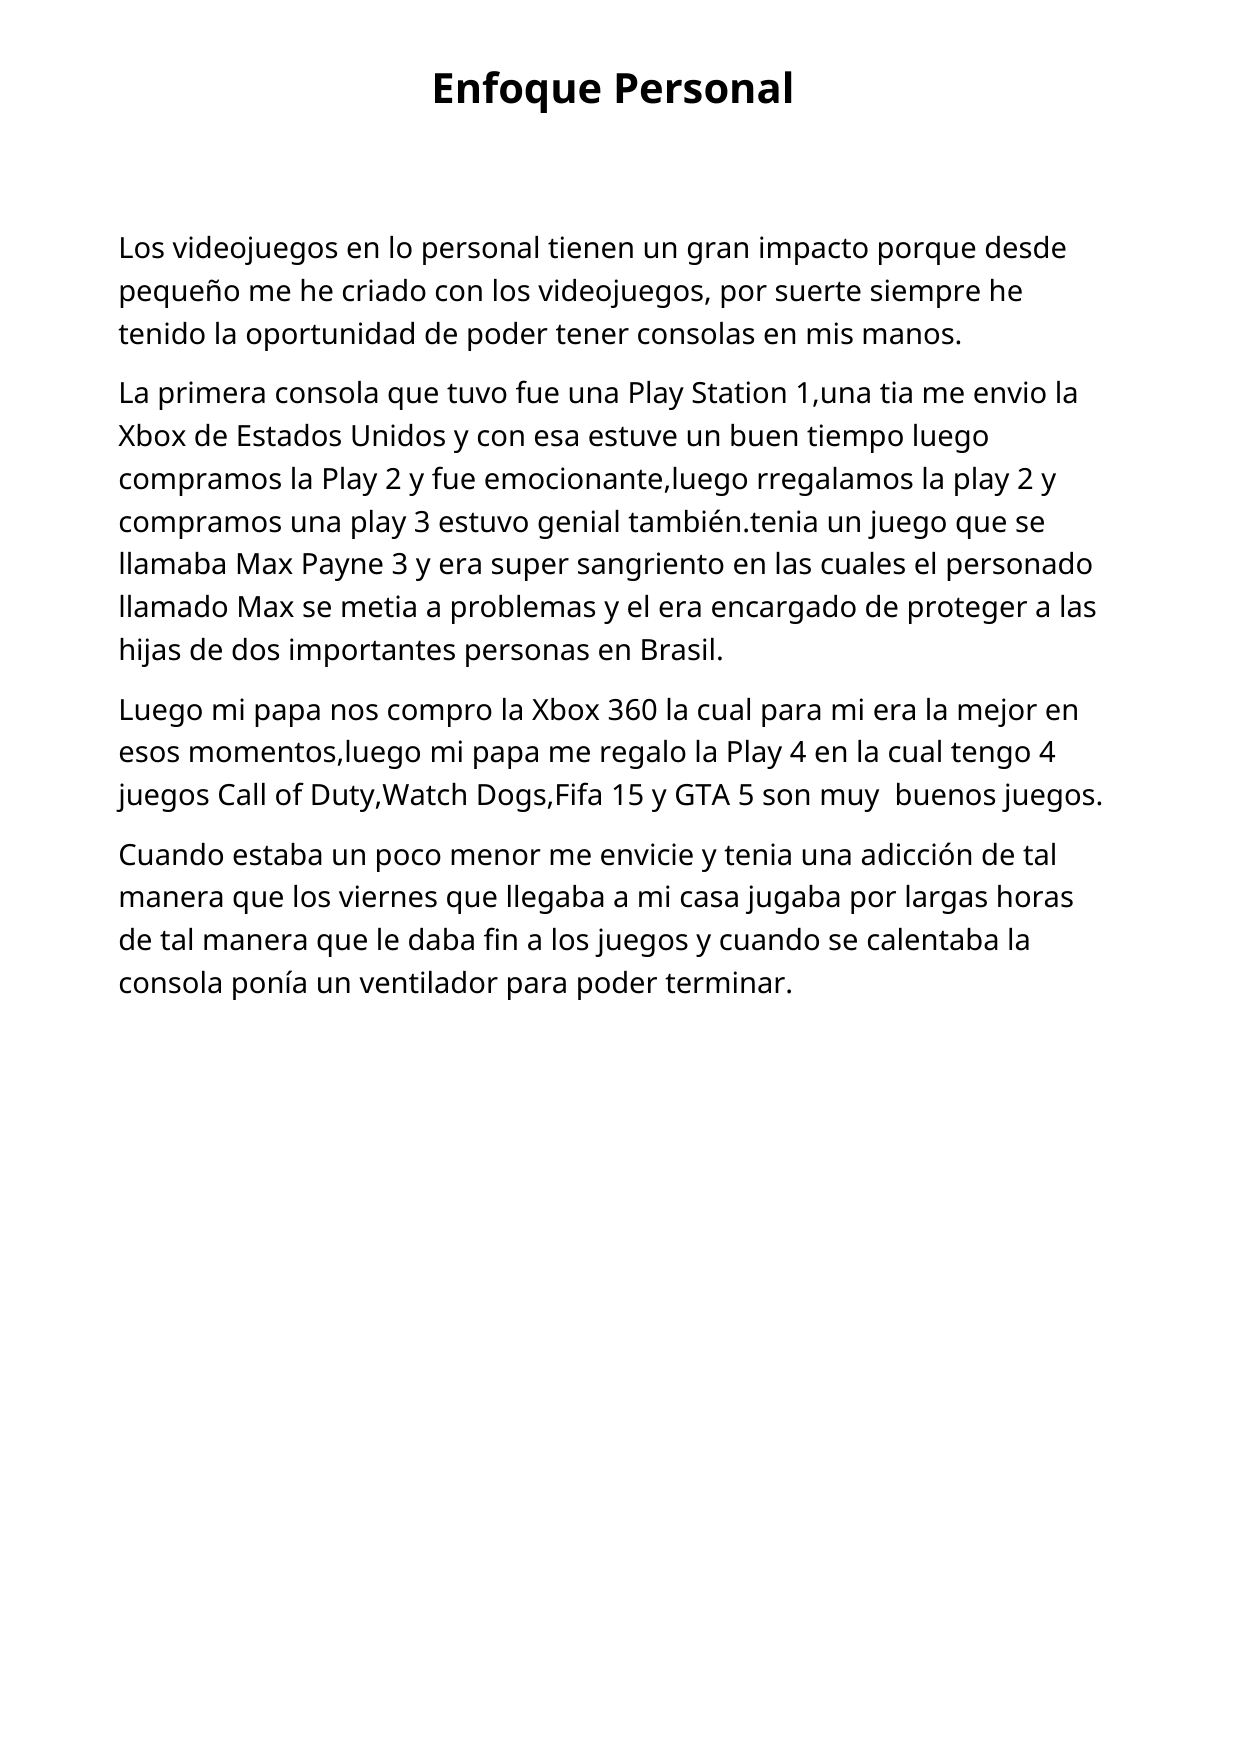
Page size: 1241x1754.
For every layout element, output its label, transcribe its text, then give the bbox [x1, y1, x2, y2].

text Los videojuegos en lo personal tienen un gran impacto porque desde pequeño me he criado con los videojuegos, por suerte siempre he tenido la oportunidad de poder tener consolas en mis manos. [118, 227, 1107, 353]
text La primera consola que tuvo fue una Play Station 1,una tia me envio la Xbox de Estados Unidos y con esa estuve un buen tiempo luego compramos la Play 2 y fue emocionante,luego rregalamos la play 2 y compramos una play 3 estuvo genial también.tenia un juego que se llamaba Max Payne 3 y era super sangriento en las cuales el personado llamado Max se metia a problemas y el era encargado de proteger a las hijas de dos importantes personas en Brasil. [118, 372, 1107, 669]
text Cuando estaba un poco menor me envicie y tenia una adicción de tal manera que los viernes que llegaba a mi casa jugaba por largas horas de tal manera que le daba fin a los juegos y cuando se calentaba la consola ponía un ventilador para poder terminar. [118, 834, 1107, 1002]
text Luego mi papa nos compro la Xbox 360 la cual para mi era la mejor en esos momentos,luego mi papa me regalo la Play 4 en la cual tengo 4 juegos Call of Duty,Watch Dogs,Fifa 15 y GTA 5 son muy buenos juegos. [118, 689, 1107, 814]
text Enfoque Personal [118, 59, 1107, 116]
